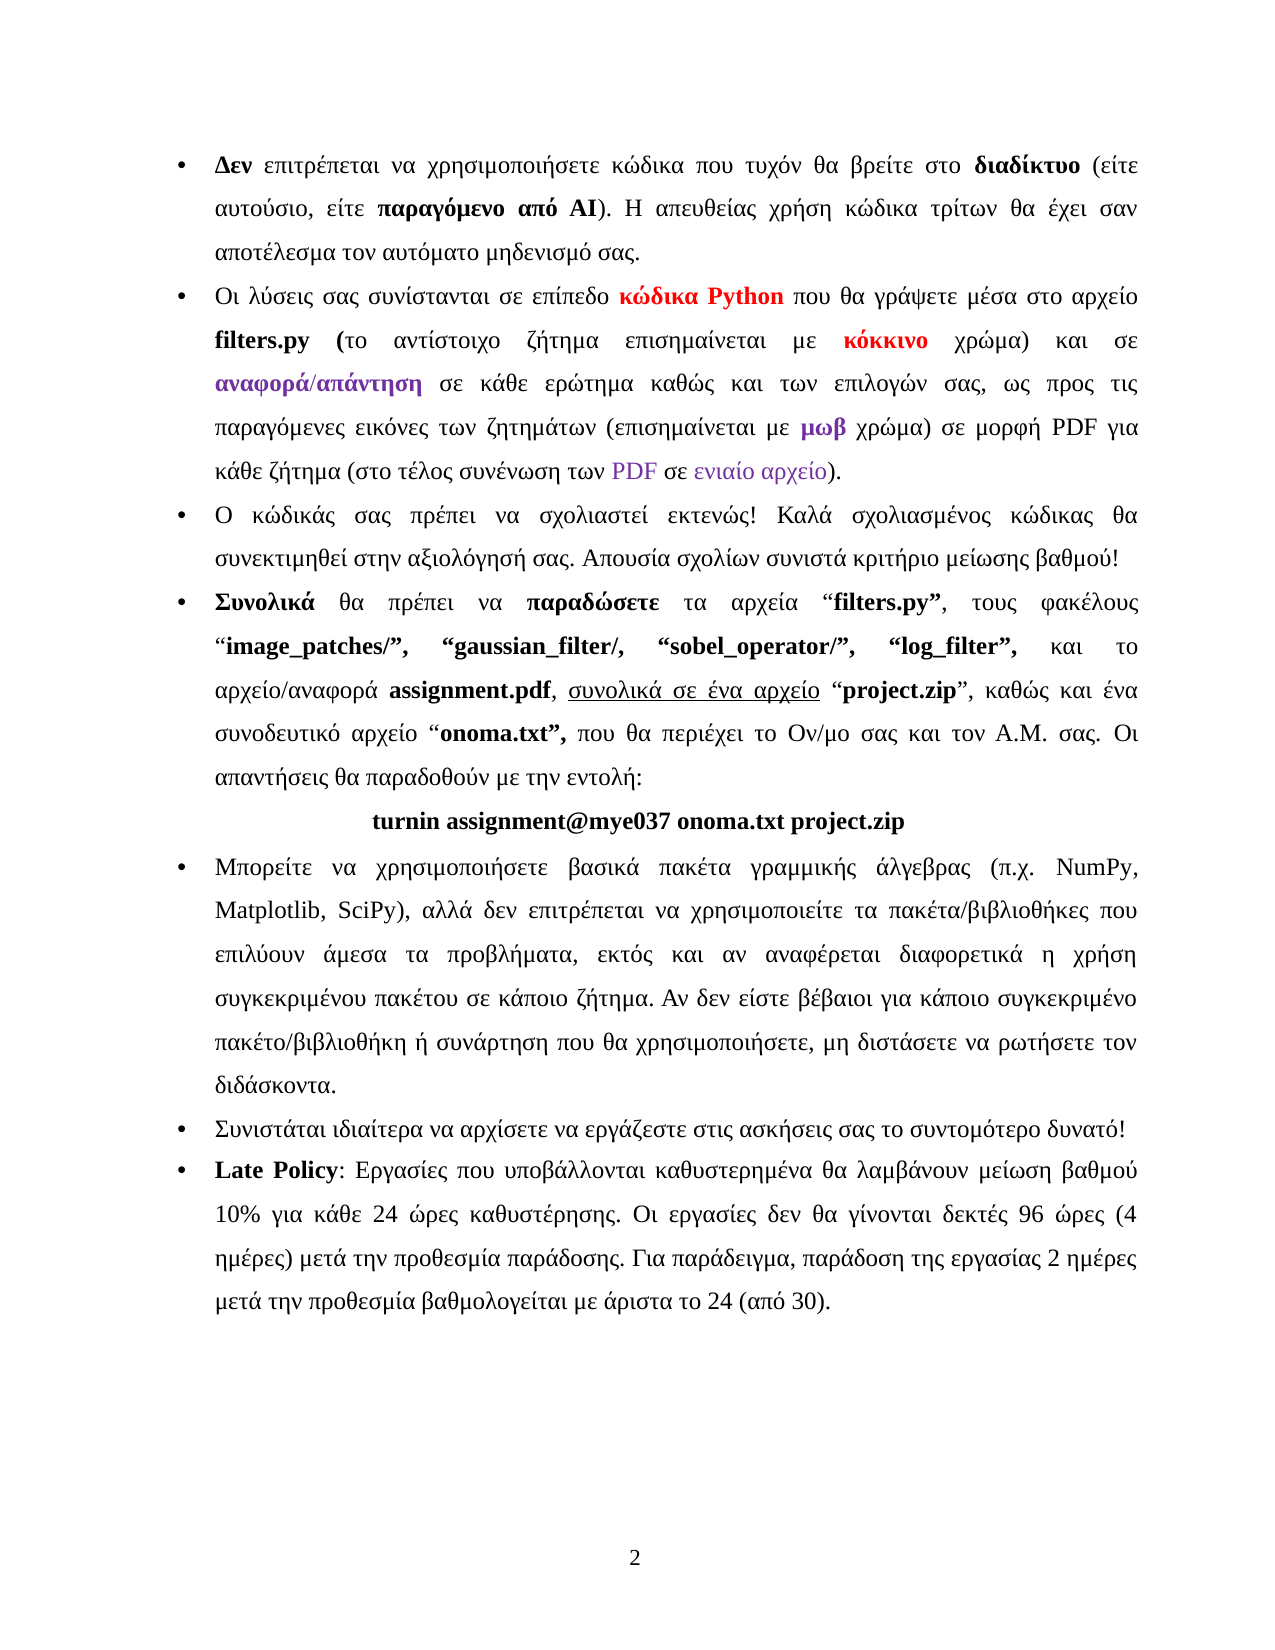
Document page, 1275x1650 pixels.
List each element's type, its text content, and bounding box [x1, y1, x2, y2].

list Μπορείτε να χρησιμοποιήσετε βασικά πακέτα γραμμικής άλγεβρας (π.χ. NumPy, Matplotlib, SciPy), αλλά δεν επιτρέπεται να χρησιμοποιείτε τα πακέτα/βιβλιοθήκες που επιλύουν άμεσα τα προβλήματα, εκτός και αν αναφέρεται διαφορετικά η χρήση συγκεκριμένου πακέτου σε κάποιο ζήτημα. Αν δεν είστε βέβαιοι για κάποιο συγκεκριμένο πακέτο/βιβλιοθήκη ή συνάρτηση που θα χρησιμοποιήσετε, μη διστάσετε να ρωτήσετε τον διδάσκοντα. [177, 852, 1138, 1099]
list Late Policy: Εργασίες που υποβάλλονται καθυστερημένα θα λαμβάνουν μείωση βαθμού 10% για κάθε 24 ώρες καθυστέρησης. Οι εργασίες δεν θα γίνονται δεκτές 96 ώρες (4 ημέρες) μετά την προθεσμία παράδοσης. Για παράδειγμα, παράδοση της εργασίας 2 ημέρες μετά την προθεσμία βαθμολογείται με άριστα το 24 (από 30). [177, 1155, 1138, 1315]
list Συνολικά θα πρέπει να παραδώσετε τα αρχεία “filters.py”, τους φακέλους “image_patches/”, “gaussian_filter/, “sobel_operator/”, “log_filter”, και το αρχείο/αναφορά assignment.pdf, συνολικά σε ένα αρχείο “project.zip”, καθώς και ένα συνοδευτικό αρχείο “onoma.txt”, που θα περιέχει το Ον/μο σας και τον Α.Μ. σας. Οι απαντήσεις θα παραδοθούν με την εντολή: [177, 587, 1138, 791]
list Οι λύσεις σας συνίστανται σε επίπεδο κώδικα Python που θα γράψετε μέσα στο αρχείο filters.py (το αντίστοιχο ζήτημα επισημαίνεται με κόκκινο χρώμα) και σε αναφορά/απάντηση σε κάθε ερώτημα καθώς και των επιλογών σας, ως προς τις παραγόμενες εικόνες των ζητημάτων (επισημαίνεται με μωβ χρώμα) σε μορφή PDF για κάθε ζήτημα (στο τέλος συνένωση των PDF σε ενιαίο αρχείο). [177, 281, 1138, 484]
subtitle turnin assignment@mye037 onoma.txt project.zip [139, 806, 1137, 835]
list Ο κώδικάς σας πρέπει να σχολιαστεί εκτενώς! Καλά σχολιασμένος κώδικας θα συνεκτιμηθεί στην αξιολόγησή σας. Απουσία σχολίων συνιστά κριτήριο μείωσης βαθμού! [177, 500, 1138, 572]
list Συνιστάται ιδιαίτερα να αρχίσετε να εργάζεστε στις ασκήσεις σας το συντομότερο δυνατό! [177, 1114, 1138, 1143]
